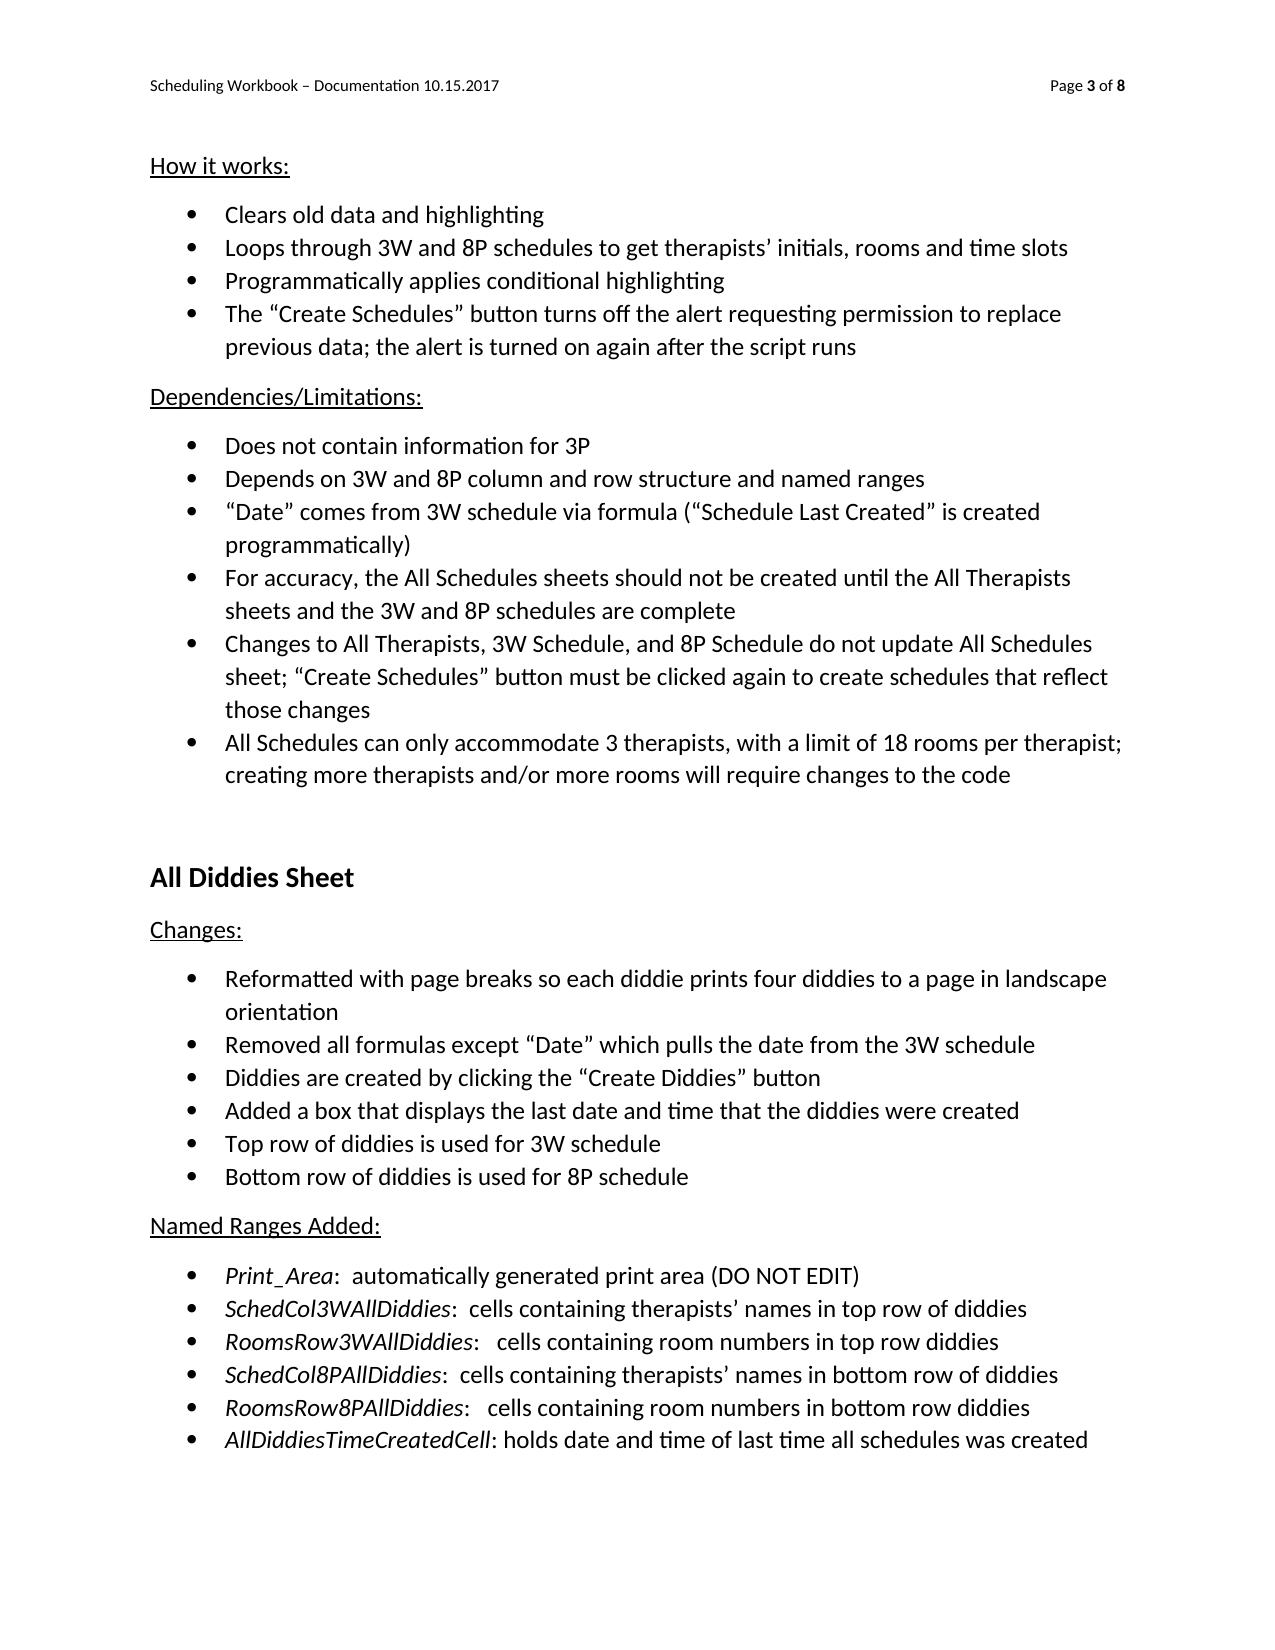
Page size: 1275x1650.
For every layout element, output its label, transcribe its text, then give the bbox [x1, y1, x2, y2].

list RoomsRow3WAllDiddies: cells containing room numbers in top row diddies [187, 1326, 1125, 1356]
text All Diddies Sheet [150, 859, 1125, 894]
list SchedCol3WAllDiddies: cells containing therapists’ names in top row of diddies [187, 1293, 1125, 1323]
list All Schedules can only accommodate 3 therapists, with a limit of 18 rooms per therapist; creating more therapists and/or more rooms will require changes to the code [187, 727, 1125, 790]
list Clears old data and highlighting [187, 199, 1125, 230]
list SchedCol8PAllDiddies: cells containing therapists’ names in bottom row of diddies [187, 1359, 1125, 1389]
list Top row of diddies is used for 3W schedule [187, 1128, 1125, 1158]
list AllDiddiesTimeCreatedCell: holds date and time of last time all schedules was created [187, 1425, 1125, 1455]
list Does not contain information for 3P [187, 430, 1125, 461]
list For accuracy, the All Schedules sheets should not be created until the All Therapists sheets and the 3W and 8P schedules are complete [187, 562, 1125, 626]
list RoomsRow8PAllDiddies: cells containing room numbers in bottom row diddies [187, 1392, 1125, 1422]
list Depends on 3W and 8P column and row structure and named ranges [187, 463, 1125, 494]
list Removed all formulas except “Date” which pulls the date from the 3W schedule [187, 1029, 1125, 1060]
list Reformatted with page breaks so each diddie prints four diddies to a page in landscape orientation [187, 963, 1125, 1027]
list “Date” comes from 3W schedule via formula (“Schedule Last Created” is created programmatically) [187, 496, 1125, 560]
text How it works: [150, 150, 1125, 181]
list Added a box that displays the last date and time that the diddies were created [187, 1095, 1125, 1126]
list Print_Area: automatically generated print area (DO NOT EDIT) [187, 1260, 1125, 1291]
text Dependencies/Limitations: [150, 381, 1125, 411]
list Diddies are created by clicking the “Create Diddies” button [187, 1062, 1125, 1093]
list Programmatically applies conditional highlighting [187, 265, 1125, 296]
list The “Create Schedules” button turns off the alert requesting permission to replace previous data; the alert is turned on again after the script runs [187, 298, 1125, 362]
list Loops through 3W and 8P schedules to get therapists’ initials, rooms and time slots [187, 232, 1125, 263]
list Changes to All Therapists, 3W Schedule, and 8P Schedule do not update All Schedules sheet; “Create Schedules” button must be clicked again to create schedules that reflect those changes [187, 628, 1125, 724]
text Named Ranges Added: [150, 1211, 1125, 1241]
text Changes: [150, 914, 1125, 944]
list Bottom row of diddies is used for 8P schedule [187, 1161, 1125, 1191]
